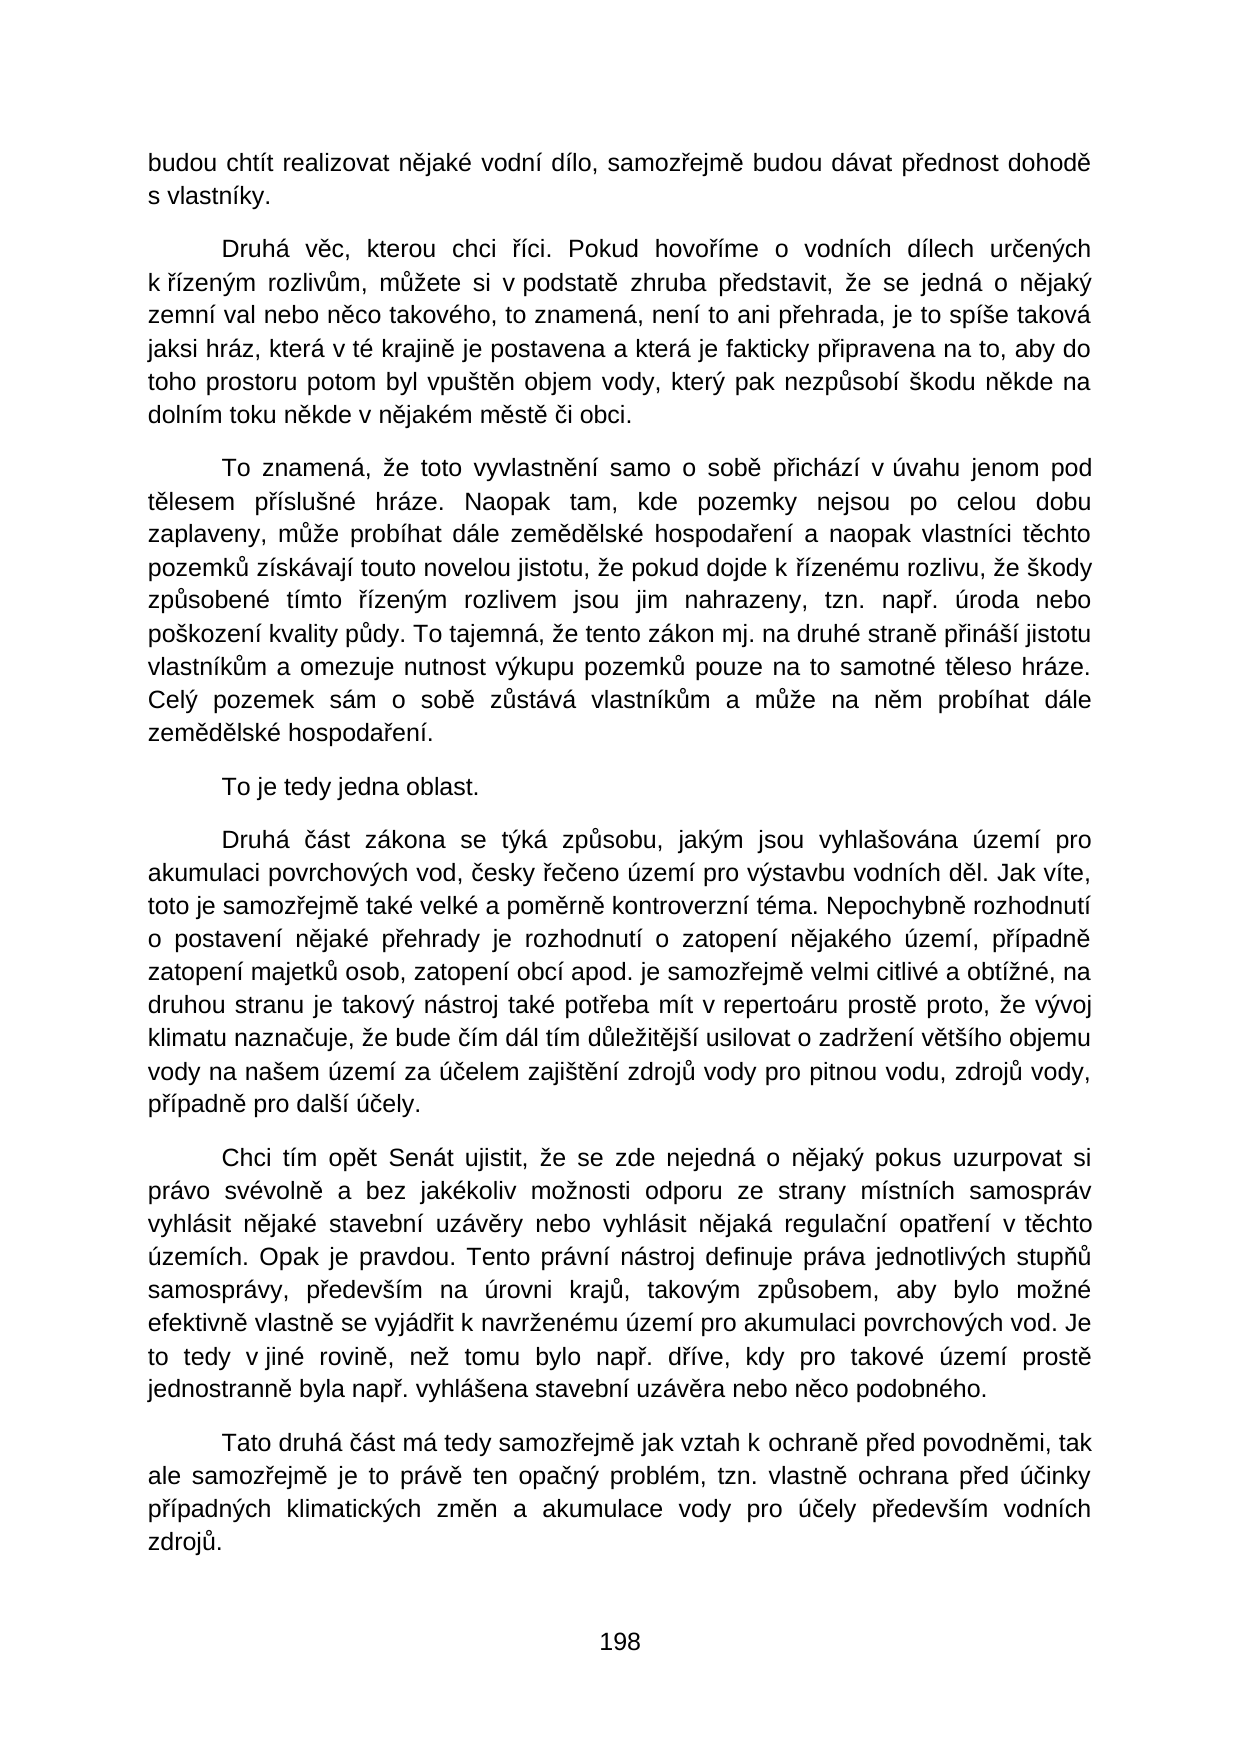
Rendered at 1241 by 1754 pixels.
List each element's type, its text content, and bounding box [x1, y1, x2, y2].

text To znamená, že toto vyvlastnění samo o sobě přichází v úvahu jenom pod tělesem příslušné hráze. Naopak tam, kde pozemky nejsou po celou dobu zaplaveny, může probíhat dále zemědělské hospodaření a naopak vlastníci těchto pozemků získávají touto novelou jistotu, že pokud dojde k řízenému rozlivu, že škody způsobené tímto řízeným rozlivem jsou jim nahrazeny, tzn. např. úroda nebo poškození kvality půdy. To tajemná, že tento zákon mj. na druhé straně přináší jistotu vlastníkům a omezuje nutnost výkupu pozemků pouze na to samotné těleso hráze. Celý pozemek sám o sobě zůstává vlastníkům a může na něm probíhat dále zemědělské hospodaření. [148, 453, 1093, 746]
text Druhá věc, kterou chci říci. Pokud hovoříme o vodních dílech určených k řízeným rozlivům, můžete si v podstatě zhruba představit, že se jedná o nějaký zemní val nebo něco takového, to znamená, není to ani přehrada, je to spíše taková jaksi hráz, která v té krajině je postavena a která je fakticky připravena na to, aby do toho prostoru potom byl vpuštěn objem vody, který pak nezpůsobí škodu někde na dolním toku někde v nějakém městě či obci. [148, 234, 1093, 428]
text To je tedy jedna oblast. [148, 771, 1093, 800]
text Chci tím opět Senát ujistit, že se zde nejedná o nějaký pokus uzurpovat si právo svévolně a bez jakékoliv možnosti odporu ze strany místních samospráv vyhlásit nějaké stavební uzávěry nebo vyhlásit nějaká regulační opatření v těchto územích. Opak je pravdou. Tento právní nástroj definuje práva jednotlivých stupňů samosprávy, především na úrovni krajů, takovým způsobem, aby bylo možné efektivně vlastně se vyjádřit k navrženému území pro akumulaci povrchových vod. Je to tedy v jiné rovině, než tomu bylo např. dříve, kdy pro takové území prostě jednostranně byla např. vyhlášena stavební uzávěra nebo něco podobného. [148, 1143, 1093, 1403]
text Tato druhá část má tedy samozřejmě jak vztah k ochraně před povodněmi, tak ale samozřejmě je to právě ten opačný problém, tzn. vlastně ochrana před účinky případných klimatických změn a akumulace vody pro účely především vodních zdrojů. [148, 1428, 1093, 1556]
text Druhá část zákona se týká způsobu, jakým jsou vyhlašována území pro akumulaci povrchových vod, česky řečeno území pro výstavbu vodních děl. Jak víte, toto je samozřejmě také velké a poměrně kontroverzní téma. Nepochybně rozhodnutí o postavení nějaké přehrady je rozhodnutí o zatopení nějakého území, případně zatopení majetků osob, zatopení obcí apod. je samozřejmě velmi citlivé a obtížné, na druhou stranu je takový nástroj také potřeba mít v repertoáru prostě proto, že vývoj klimatu naznačuje, že bude čím dál tím důležitější usilovat o zadržení většího objemu vody na našem území za účelem zajištění zdrojů vody pro pitnou vodu, zdrojů vody, případně pro další účely. [148, 825, 1093, 1118]
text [148, 148, 1093, 209]
